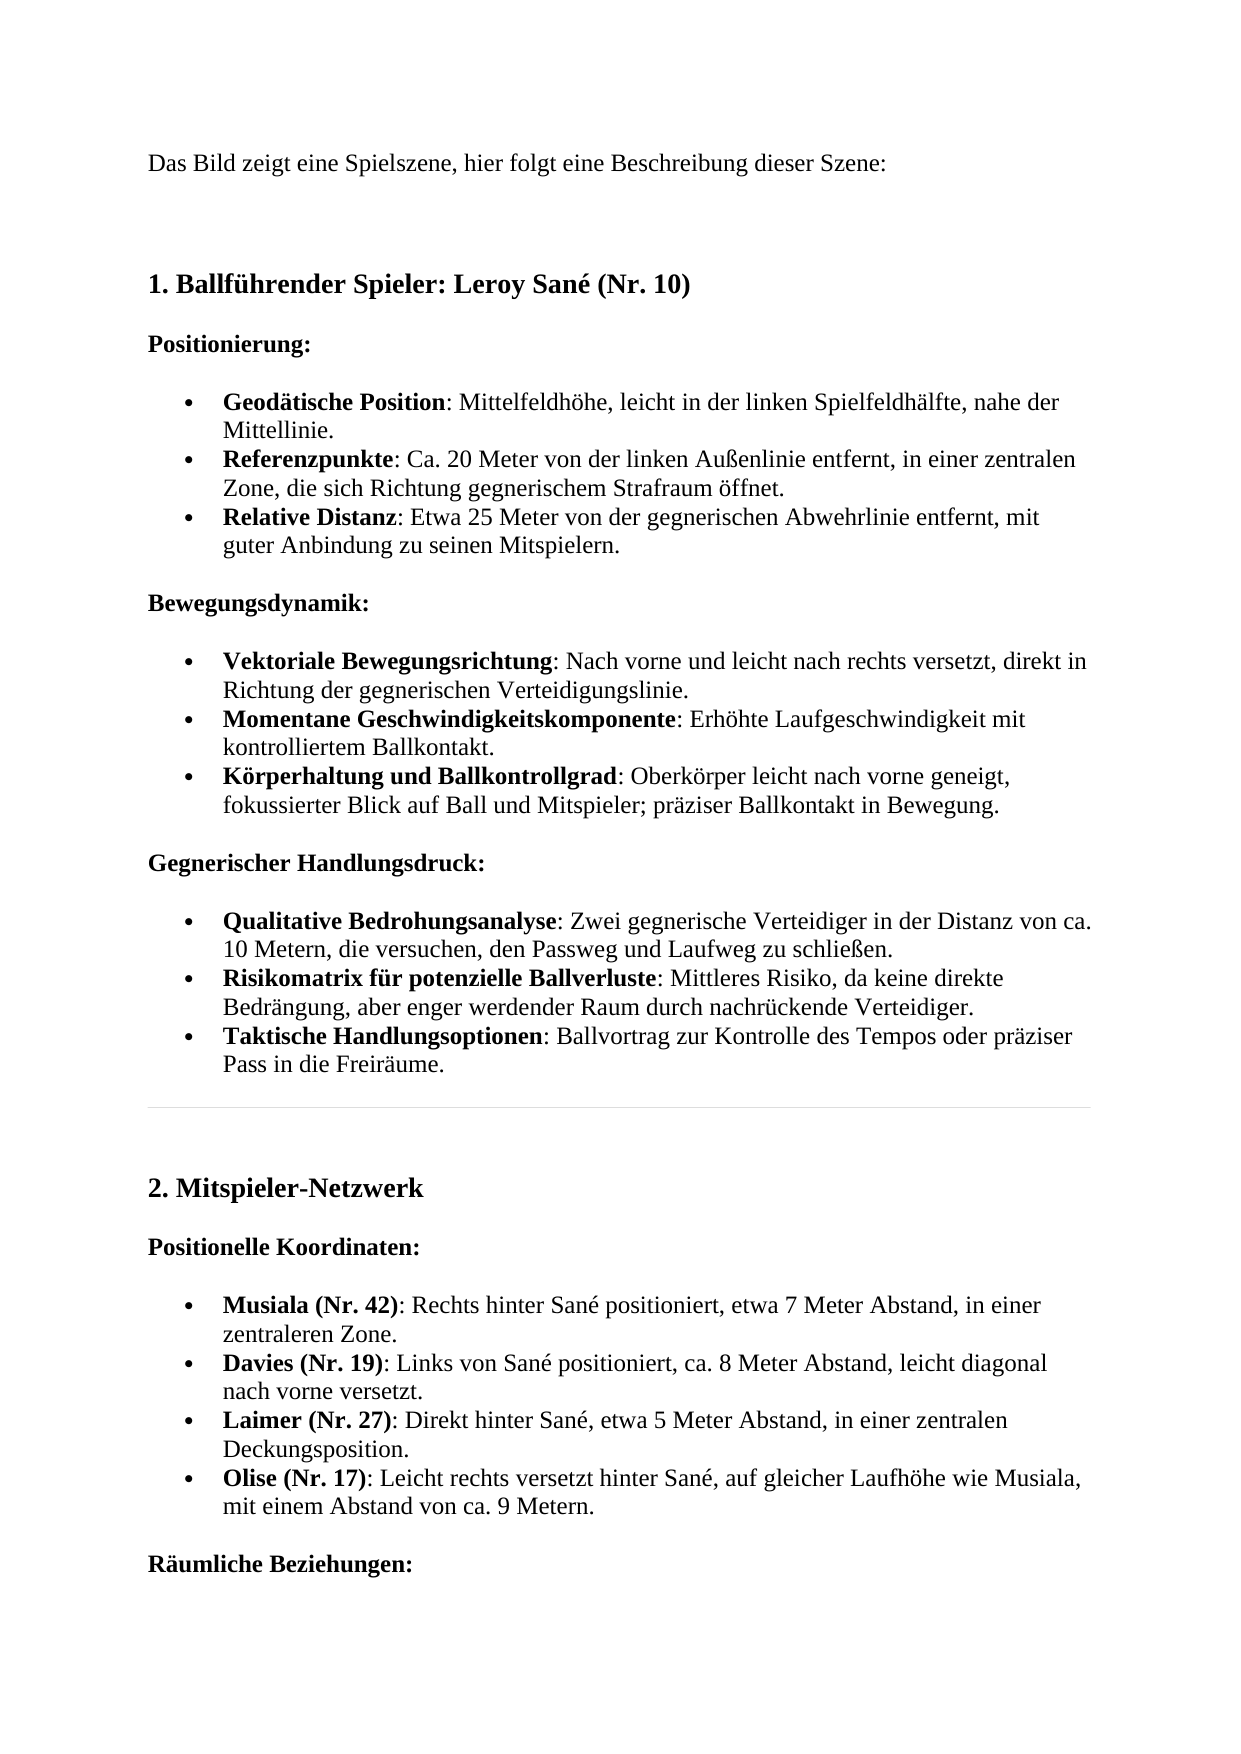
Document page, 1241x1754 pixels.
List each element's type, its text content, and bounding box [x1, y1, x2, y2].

text Gegnerischer Handlungsdruck: [148, 848, 1093, 877]
list Davies (Nr. 19): Links von Sané positioniert, ca. 8 Meter Abstand, leicht diagonal nach vorne versetzt. [185, 1348, 1093, 1405]
list Körperhaltung und Ballkontrollgrad: Oberkörper leicht nach vorne geneigt, fokussierter Blick auf Ball und Mitspieler; präziser Ballkontakt in Bewegung. [185, 761, 1093, 819]
list Momentane Geschwindigkeitskomponente: Erhöhte Laufgeschwindigkeit mit kontrolliertem Ballkontakt. [185, 704, 1093, 761]
list Referenzpunkte: Ca. 20 Meter von der linken Außenlinie entfernt, in einer zentralen Zone, die sich Richtung gegnerischem Strafraum öffnet. [185, 444, 1093, 502]
text 1. Ballführender Spieler: Leroy Sané (Nr. 10) [148, 267, 1093, 299]
text Bewegungsdynamik: [148, 588, 1093, 617]
list Risikomatrix für potenzielle Ballverluste: Mittleres Risiko, da keine direkte Bedrängung, aber enger werdender Raum durch nachrückende Verteidiger. [185, 963, 1093, 1021]
text Das Bild zeigt eine Spielszene, hier folgt eine Beschreibung dieser Szene: [148, 148, 1093, 176]
list Musiala (Nr. 42): Rechts hinter Sané positioniert, etwa 7 Meter Abstand, in einer zentraleren Zone. [185, 1290, 1093, 1348]
text Positionierung: [148, 329, 1093, 357]
list Relative Distanz: Etwa 25 Meter von der gegnerischen Abwehrlinie entfernt, mit guter Anbindung zu seinen Mitspielern. [185, 502, 1093, 559]
text 2. Mitspieler-Netzwerk [148, 1171, 1093, 1203]
text Positionelle Koordinaten: [148, 1232, 1093, 1261]
list Geodätische Position: Mittelfeldhöhe, leicht in der linken Spielfeldhälfte, nahe der Mittellinie. [185, 387, 1093, 444]
list Taktische Handlungsoptionen: Ballvortrag zur Kontrolle des Tempos oder präziser Pass in die Freiräume. [185, 1021, 1093, 1078]
list Vektoriale Bewegungsrichtung: Nach vorne und leicht nach rechts versetzt, direkt in Richtung der gegnerischen Verteidigungslinie. [185, 646, 1093, 704]
list Olise (Nr. 17): Leicht rechts versetzt hinter Sané, auf gleicher Laufhöhe wie Musiala, mit einem Abstand von ca. 9 Metern. [185, 1463, 1093, 1520]
list Qualitative Bedrohungsanalyse: Zwei gegnerische Verteidiger in der Distanz von ca. 10 Metern, die versuchen, den Passweg und Laufweg zu schließen. [185, 906, 1093, 963]
text Räumliche Beziehungen: [148, 1549, 1093, 1578]
list Laimer (Nr. 27): Direkt hinter Sané, etwa 5 Meter Abstand, in einer zentralen Deckungsposition. [185, 1405, 1093, 1463]
